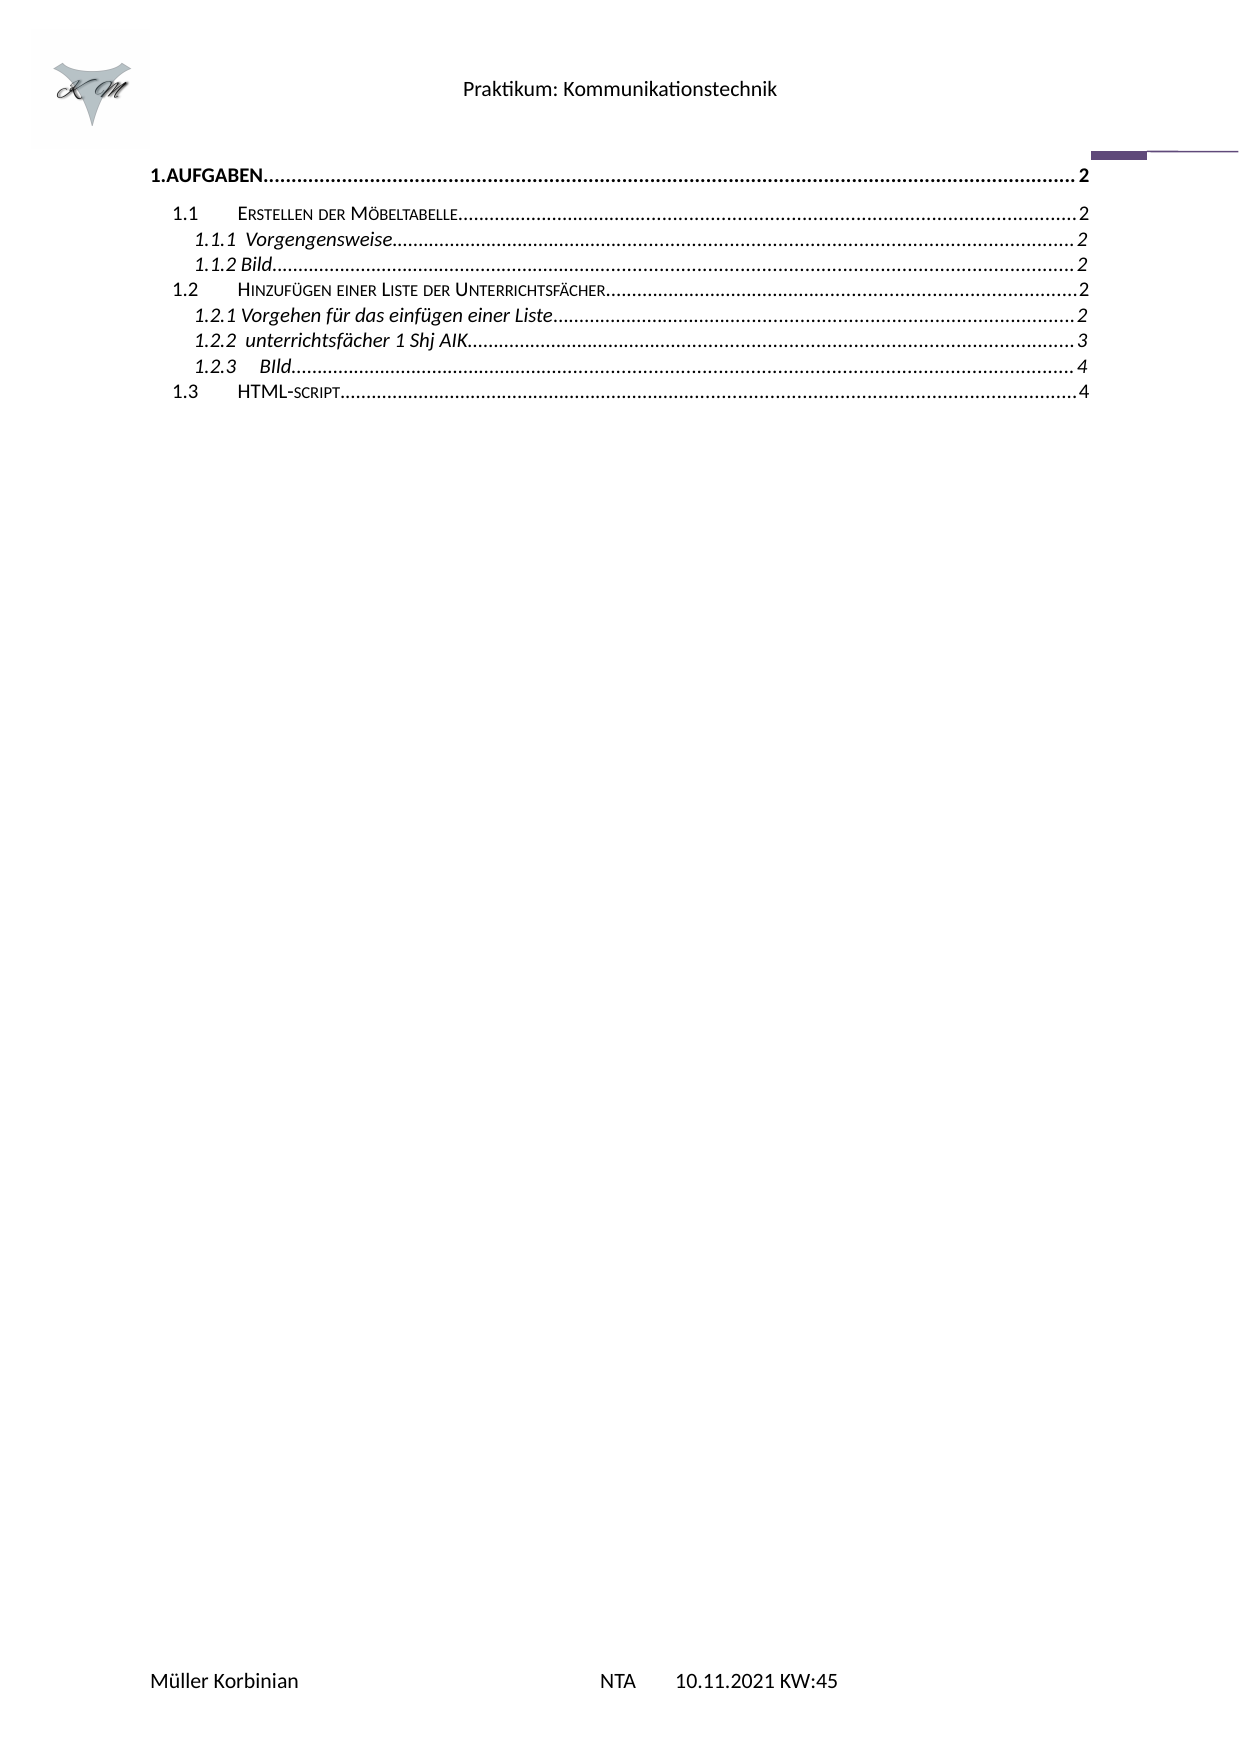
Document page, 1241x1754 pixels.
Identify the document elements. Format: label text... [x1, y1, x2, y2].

text 1.2.3 BIld 4 [194, 353, 1083, 378]
text 1.1.2 Bild 2 [194, 251, 1083, 277]
text 1.Aufgaben 2 [150, 162, 1083, 188]
text 1.1.1 Vorgengensweise 2 [194, 226, 1083, 251]
text 1.1 Erstellen der Möbeltabelle 2 [172, 200, 1083, 226]
picture [31, 29, 150, 149]
text 1.2.1 Vorgehen für das einfügen einer Liste 2 [194, 302, 1083, 327]
text 1.2 Hinzufügen einer Liste der Unterrichtsfächer 2 [172, 277, 1083, 302]
text 1.2.2 unterrichtsfächer 1 Shj AIK 3 [194, 327, 1083, 353]
text 1.3 HTML-script 4 [172, 378, 1083, 404]
